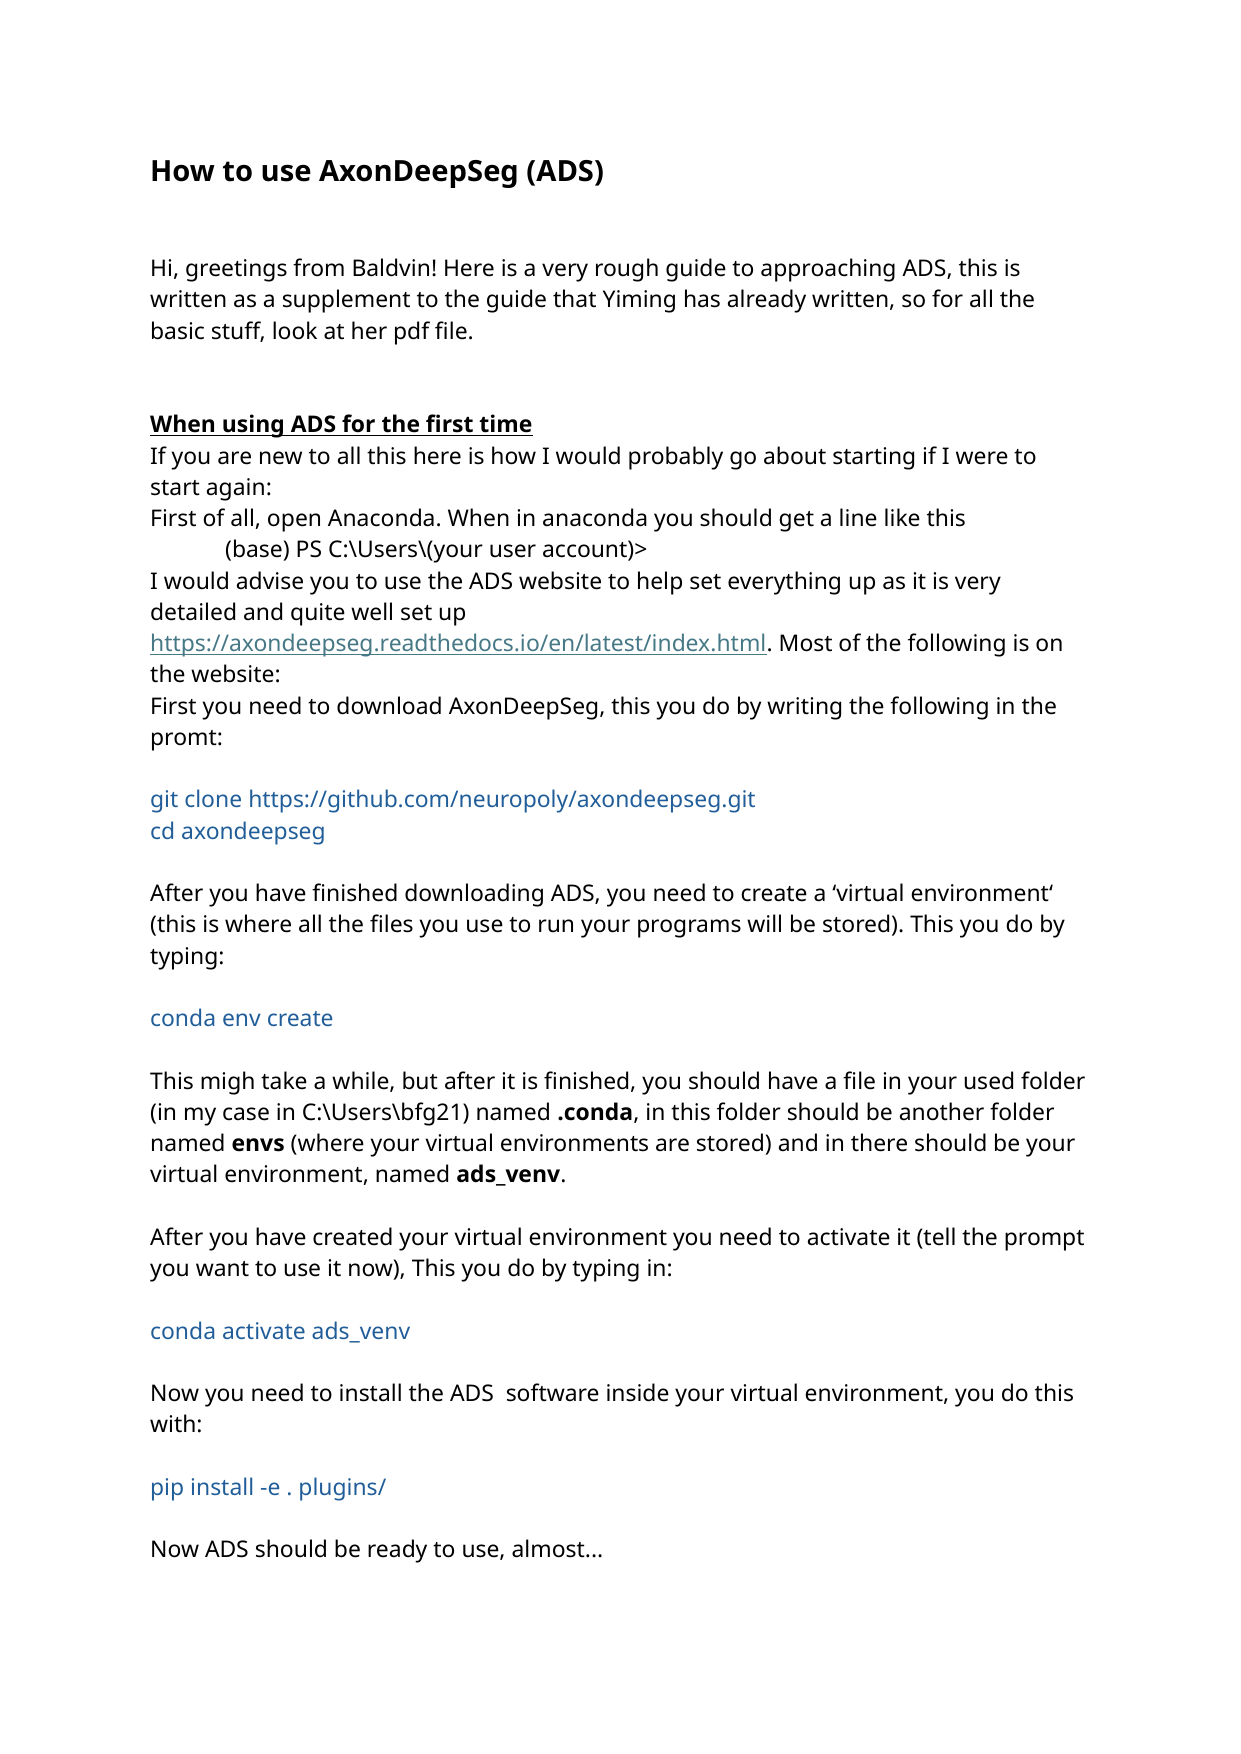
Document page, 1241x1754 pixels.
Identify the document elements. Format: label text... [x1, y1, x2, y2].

text Now ADS should be ready to use, almost... [150, 1533, 1090, 1565]
text cd axondeepseg [150, 815, 1090, 846]
text First you need to download AxonDeepSeg, this you do by writing the following in the promt: [150, 690, 1090, 752]
text I would advise you to use the ADS website to help set everything up as it is very detailed and quite well set up https://axondeepseg.readthedocs.io/en/latest/index.html. Most of the following is on the website: [150, 565, 1090, 690]
text Hi, greetings from Baldvin! Here is a very rough guide to approaching ADS, this is written as a supplement to the guide that Yiming has already written, so for all the basic stuff, look at her pdf file. [150, 252, 1090, 346]
text conda activate ads_venv [150, 1315, 1090, 1346]
text After you have finished downloading ADS, you need to create a ‘virtual environment‘ (this is where all the files you use to run your programs will be stored). This you do by typing: [150, 877, 1090, 971]
text pip install -e . plugins/ [150, 1471, 1090, 1502]
text How to use AxonDeepSeg (ADS) [150, 150, 1090, 190]
text Now you need to install the ADS software inside your virtual environment, you do this with: [150, 1377, 1090, 1440]
text (base) PS C:\Users\(your user account)> [150, 533, 1090, 565]
text After you have created your virtual environment you need to activate it (tell the prompt you want to use it now), This you do by typing in: [150, 1221, 1090, 1283]
text When using ADS for the first time [150, 408, 1090, 440]
text conda env create [150, 1002, 1090, 1033]
text This migh take a while, but after it is finished, you should have a file in your used folder (in my case in C:\Users\bfg21) named .conda, in this folder should be another folder named envs (where your virtual environments are stored) and in there should be your virtual environment, named ads_venv. [150, 1065, 1090, 1190]
text git clone https://github.com/neuropoly/axondeepseg.git [150, 783, 1090, 815]
text If you are new to all this here is how I would probably go about starting if I were to start again: [150, 440, 1090, 502]
text First of all, open Anaconda. When in anaconda you should get a line like this [150, 502, 1090, 533]
